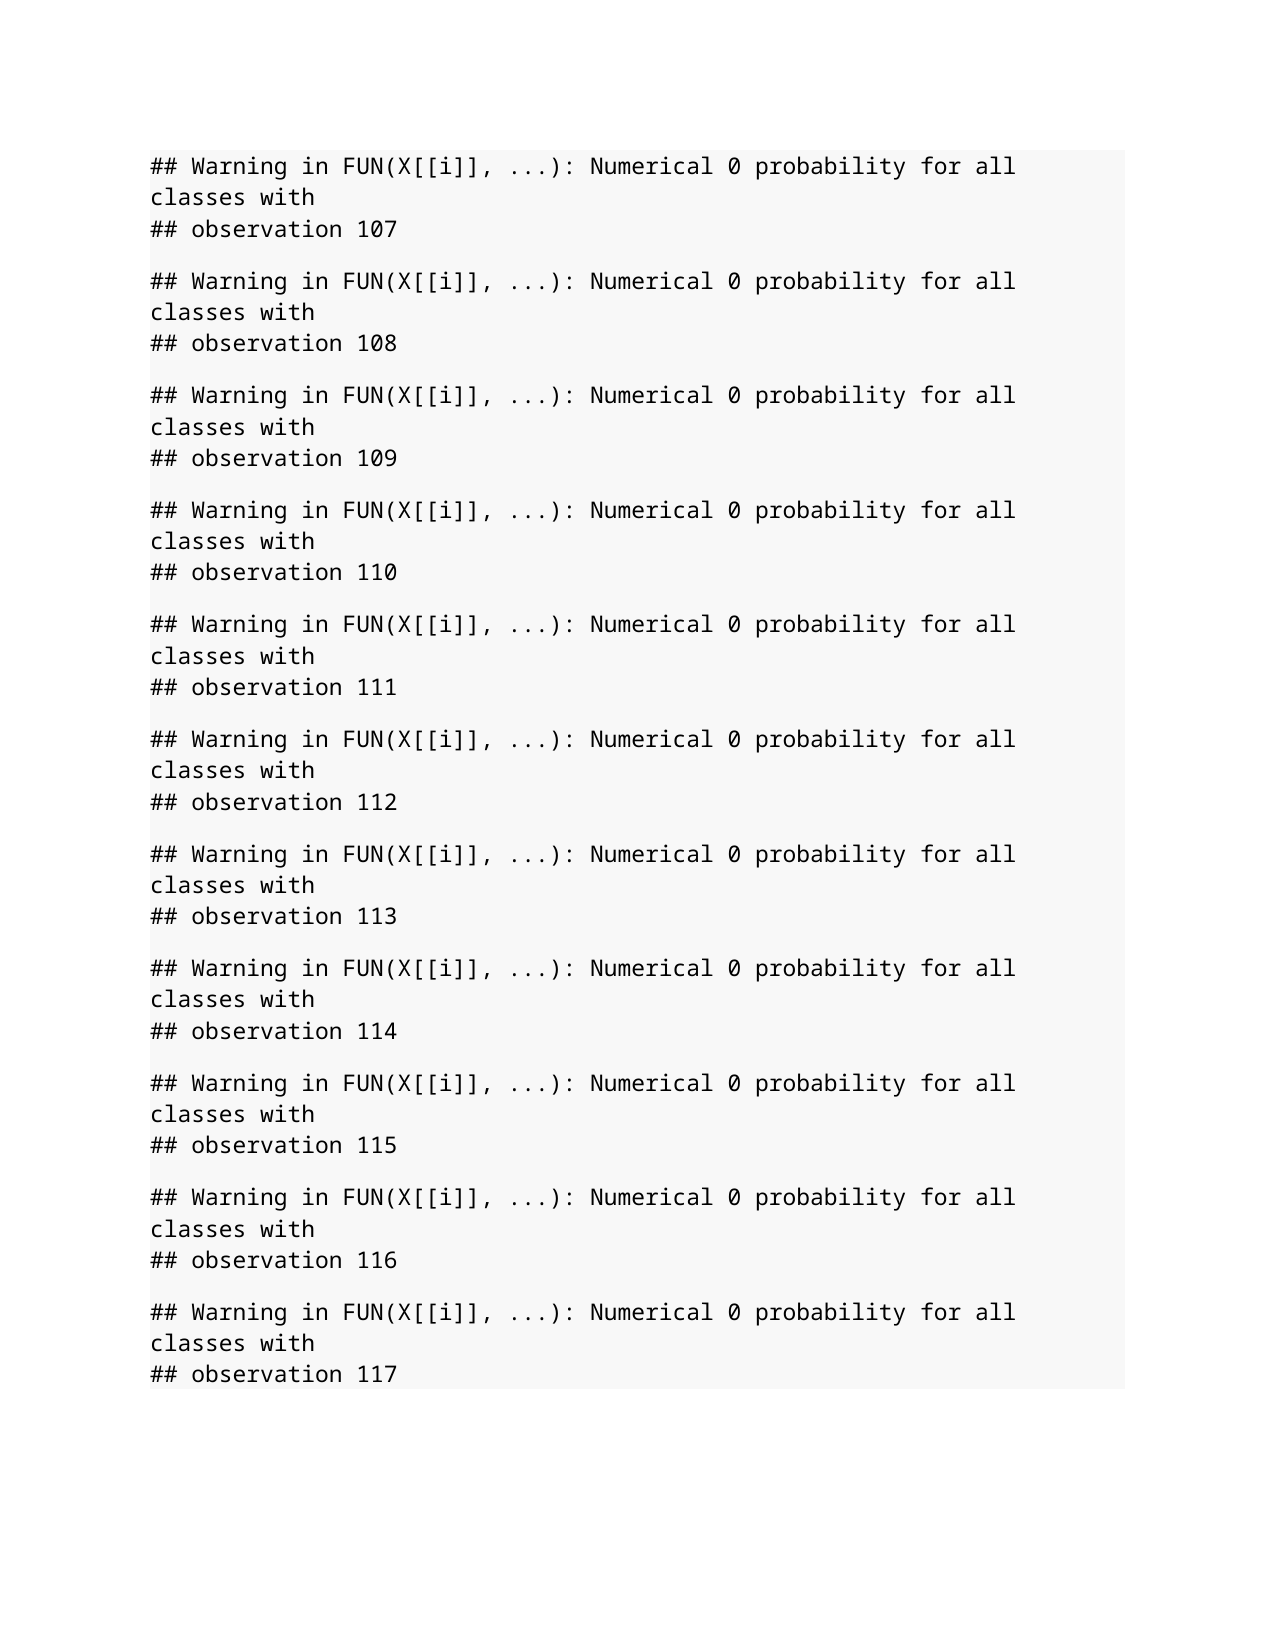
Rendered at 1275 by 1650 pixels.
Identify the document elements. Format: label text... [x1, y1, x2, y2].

text ## Warning in FUN(X[[i]], ...): Numerical 0 probability for all classes with ## observation 116 [150, 1181, 1125, 1275]
text ## Warning in FUN(X[[i]], ...): Numerical 0 probability for all classes with ## observation 115 [150, 1067, 1125, 1160]
text ## Warning in FUN(X[[i]], ...): Numerical 0 probability for all classes with ## observation 108 [150, 264, 1125, 358]
text ## Warning in FUN(X[[i]], ...): Numerical 0 probability for all classes with ## observation 110 [150, 494, 1125, 587]
text ## Warning in FUN(X[[i]], ...): Numerical 0 probability for all classes with ## observation 111 [150, 608, 1125, 702]
text ## Warning in FUN(X[[i]], ...): Numerical 0 probability for all classes with ## observation 107 [150, 150, 1125, 244]
text ## Warning in FUN(X[[i]], ...): Numerical 0 probability for all classes with ## observation 117 [150, 1296, 1125, 1389]
text ## Warning in FUN(X[[i]], ...): Numerical 0 probability for all classes with ## observation 113 [150, 837, 1125, 931]
text ## Warning in FUN(X[[i]], ...): Numerical 0 probability for all classes with ## observation 114 [150, 952, 1125, 1046]
text ## Warning in FUN(X[[i]], ...): Numerical 0 probability for all classes with ## observation 109 [150, 379, 1125, 473]
text ## Warning in FUN(X[[i]], ...): Numerical 0 probability for all classes with ## observation 112 [150, 723, 1125, 817]
